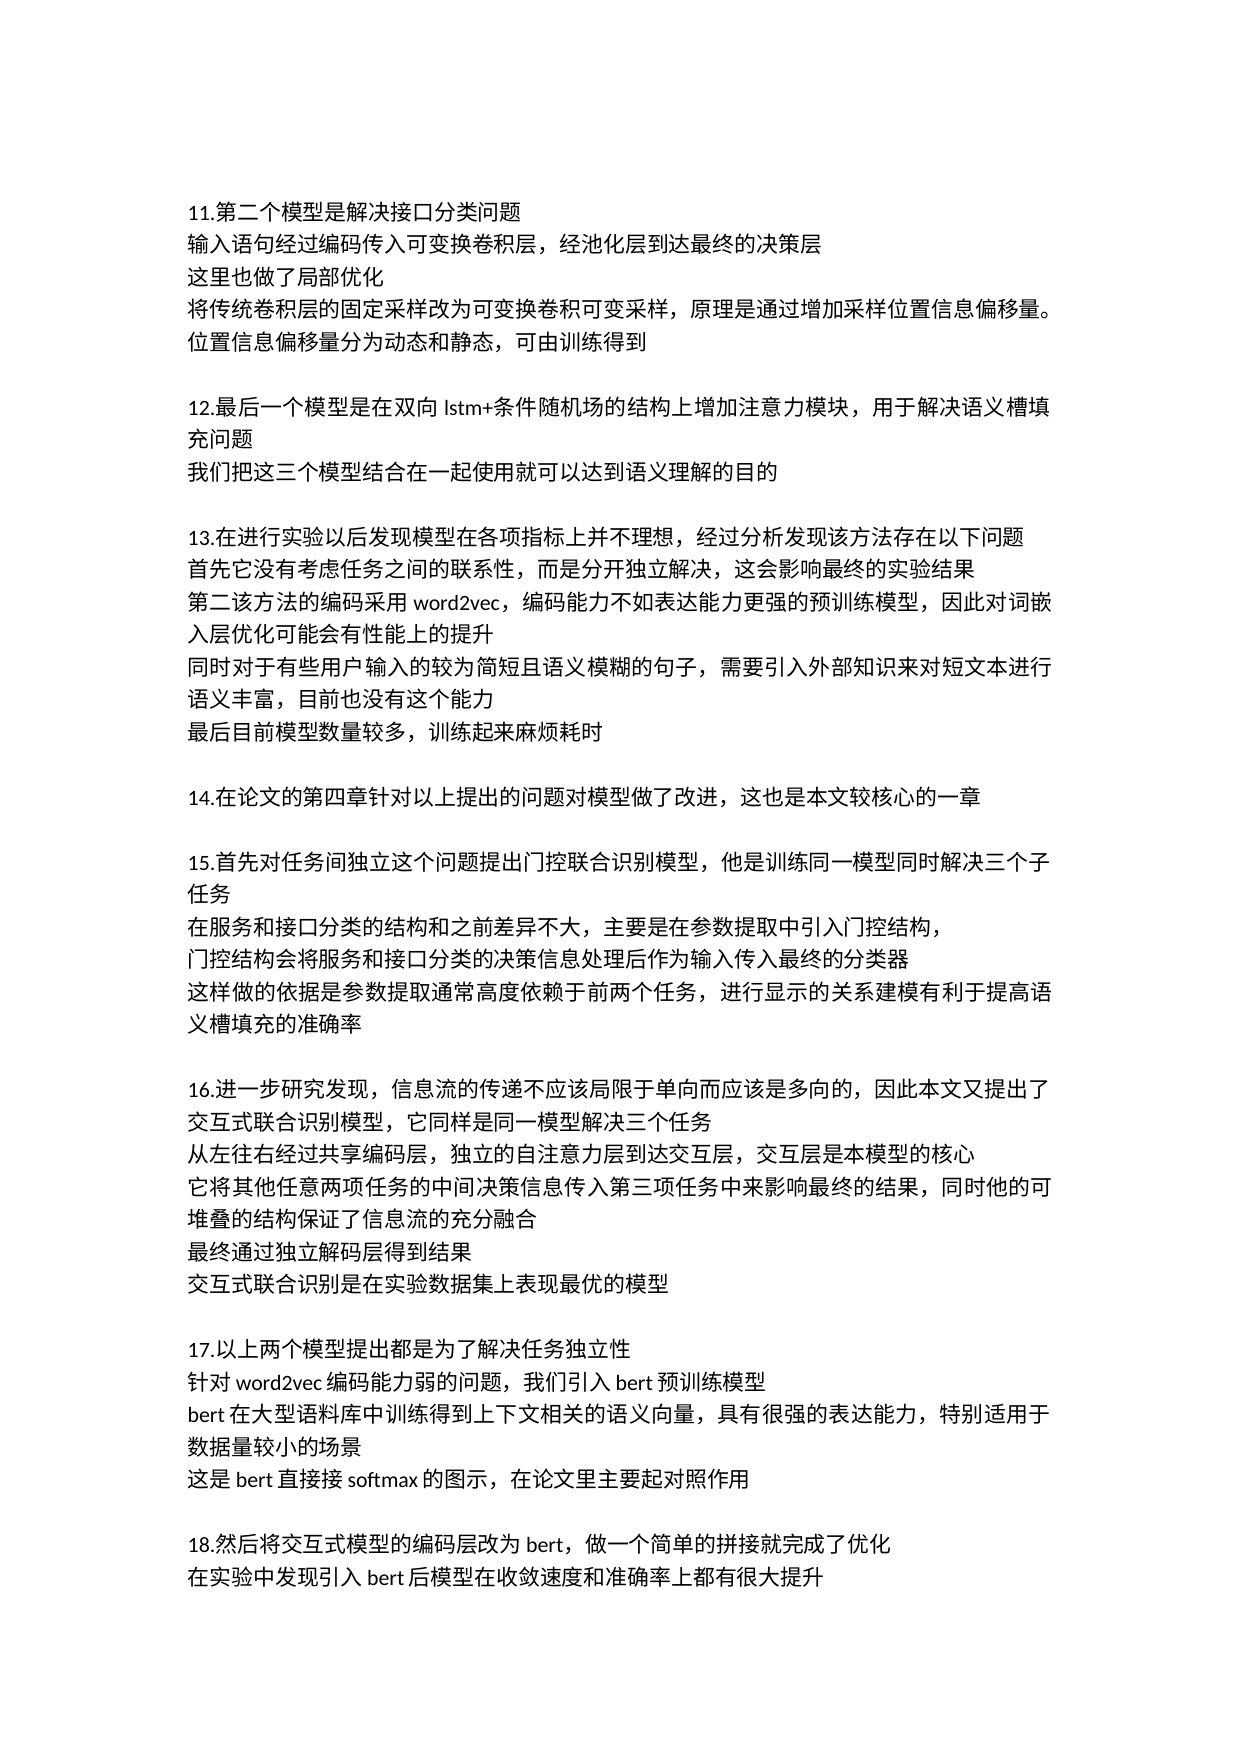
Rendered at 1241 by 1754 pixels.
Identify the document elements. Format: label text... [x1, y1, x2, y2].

text bert在大型语料库中训练得到上下文相关的语义向量，具有很强的表达能力，特别适用于数据量较小的场景 [187, 1397, 1053, 1462]
text 输入语句经过编码传入可变换卷积层，经池化层到达最终的决策层 [187, 227, 1053, 259]
text 同时对于有些用户输入的较为简短且语义模糊的句子，需要引入外部知识来对短文本进行语义丰富，目前也没有这个能力 [187, 649, 1053, 714]
text 交互式联合识别是在实验数据集上表现最优的模型 [187, 1267, 1053, 1299]
text 位置信息偏移量分为动态和静态，可由训练得到 [187, 324, 1053, 357]
text 11.第二个模型是解决接口分类问题 [187, 194, 1053, 227]
text 从左往右经过共享编码层，独立的自注意力层到达交互层，交互层是本模型的核心 [187, 1137, 1053, 1169]
text 这样做的依据是参数提取通常高度依赖于前两个任务，进行显示的关系建模有利于提高语义槽填充的准确率 [187, 974, 1053, 1039]
text 针对word2vec编码能力弱的问题，我们引入bert预训练模型 [187, 1364, 1053, 1397]
text 第二该方法的编码采用word2vec，编码能力不如表达能力更强的预训练模型，因此对词嵌入层优化可能会有性能上的提升 [187, 584, 1053, 649]
text 将传统卷积层的固定采样改为可变换卷积可变采样，原理是通过增加采样位置信息偏移量。 [187, 292, 1053, 324]
text 最终通过独立解码层得到结果 [187, 1234, 1053, 1267]
text 这是bert直接接softmax的图示，在论文里主要起对照作用 [187, 1462, 1053, 1494]
text 16.进一步研究发现，信息流的传递不应该局限于单向而应该是多向的，因此本文又提出了交互式联合识别模型，它同样是同一模型解决三个任务 [187, 1072, 1053, 1137]
text 12.最后一个模型是在双向lstm+条件随机场的结构上增加注意力模块，用于解决语义槽填充问题 [187, 389, 1053, 454]
text 14.在论文的第四章针对以上提出的问题对模型做了改进，这也是本文较核心的一章 [187, 779, 1053, 812]
text 17.以上两个模型提出都是为了解决任务独立性 [187, 1332, 1053, 1364]
text 13.在进行实验以后发现模型在各项指标上并不理想，经过分析发现该方法存在以下问题 [187, 519, 1053, 552]
text 它将其他任意两项任务的中间决策信息传入第三项任务中来影响最终的结果，同时他的可堆叠的结构保证了信息流的充分融合 [187, 1169, 1053, 1234]
text 首先它没有考虑任务之间的联系性，而是分开独立解决，这会影响最终的实验结果 [187, 552, 1053, 584]
text 在实验中发现引入bert后模型在收敛速度和准确率上都有很大提升 [187, 1559, 1053, 1592]
text 最后目前模型数量较多，训练起来麻烦耗时 [187, 714, 1053, 747]
text 我们把这三个模型结合在一起使用就可以达到语义理解的目的 [187, 454, 1053, 487]
text 这里也做了局部优化 [187, 259, 1053, 292]
text 在服务和接口分类的结构和之前差异不大，主要是在参数提取中引入门控结构， [187, 909, 1053, 942]
text 门控结构会将服务和接口分类的决策信息处理后作为输入传入最终的分类器 [187, 942, 1053, 974]
text 15.首先对任务间独立这个问题提出门控联合识别模型，他是训练同一模型同时解决三个子任务 [187, 844, 1053, 909]
text 18.然后将交互式模型的编码层改为bert，做一个简单的拼接就完成了优化 [187, 1527, 1053, 1559]
